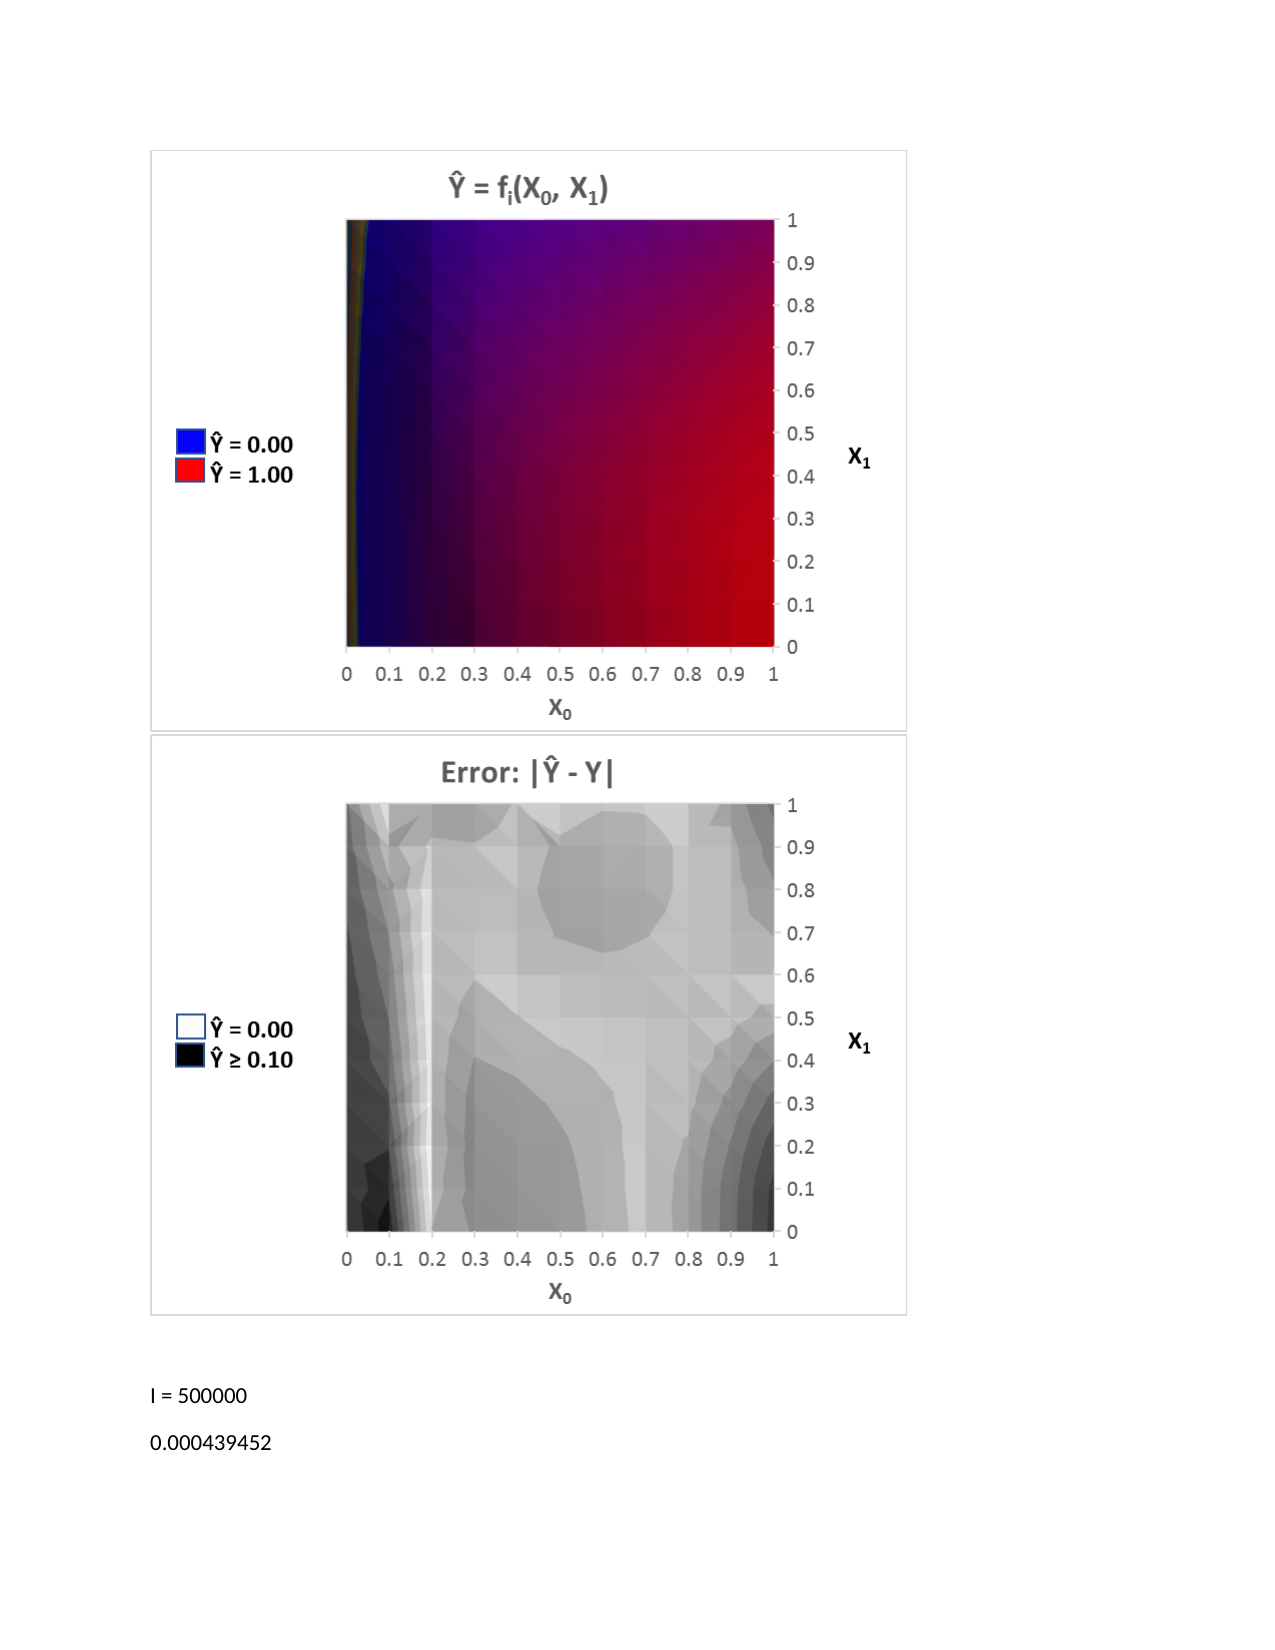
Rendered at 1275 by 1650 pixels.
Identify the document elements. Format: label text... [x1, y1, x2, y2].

picture [150, 734, 908, 1316]
picture [150, 150, 908, 732]
text 0.000439452 [150, 1428, 1125, 1456]
text I = 500000 [150, 1381, 1125, 1409]
